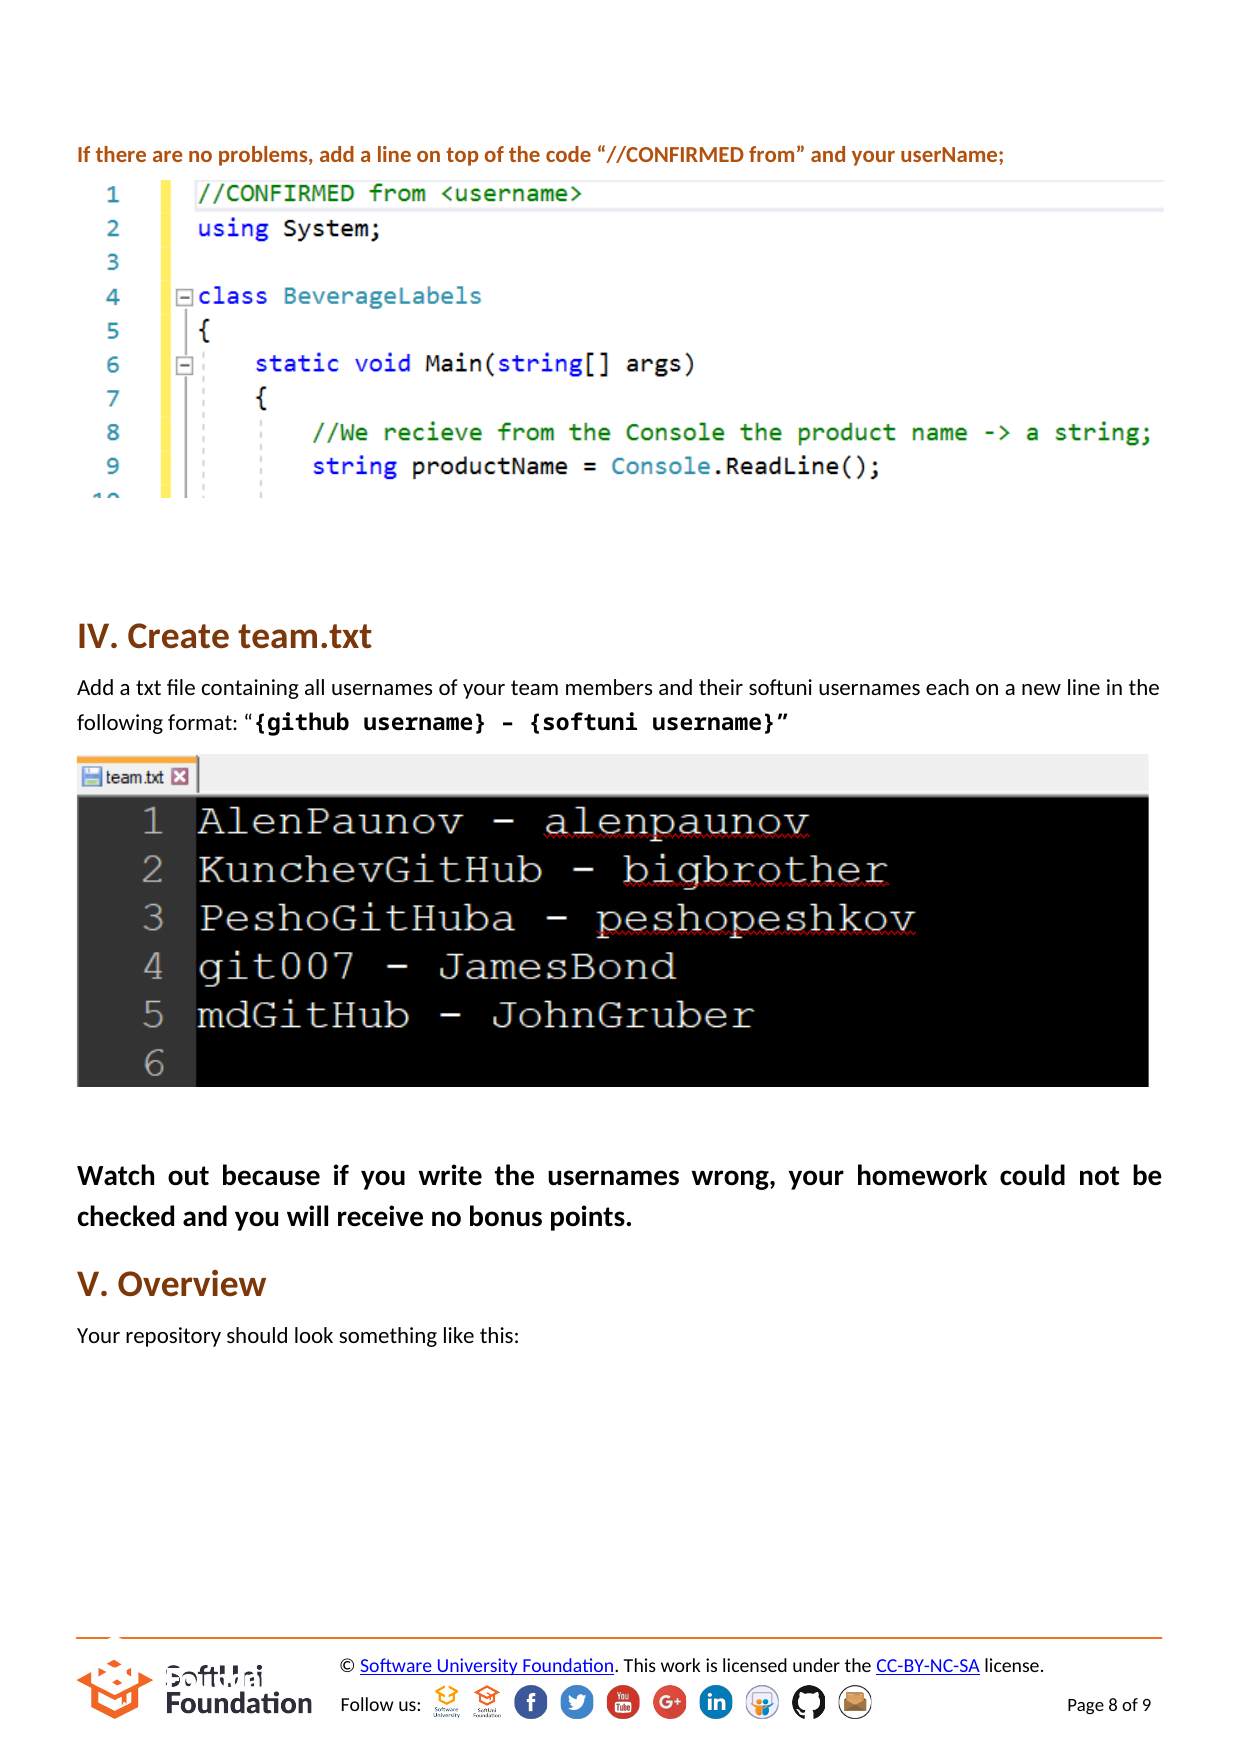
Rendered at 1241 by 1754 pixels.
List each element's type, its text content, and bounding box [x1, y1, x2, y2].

picture [838, 1685, 872, 1719]
subtitle If there are no problems, add a line on top of the code “//CONFIRMED from” and your userName; [77, 140, 1163, 168]
picture [606, 1685, 640, 1719]
picture [792, 1685, 825, 1719]
picture [699, 1685, 709, 1695]
picture [76, 754, 1149, 1087]
picture [699, 1709, 709, 1719]
picture [560, 1685, 594, 1719]
text Watch out because if you write the usernames wrong, your homework could not be checked and you will receive no bonus points. [77, 1157, 1163, 1234]
picture [76, 180, 1164, 498]
picture [723, 1685, 733, 1695]
picture [714, 1699, 725, 1709]
picture [653, 1685, 687, 1719]
picture [745, 1685, 779, 1719]
subtitle V. Overview [77, 1260, 1163, 1306]
picture [433, 1685, 460, 1719]
subtitle IV. Create team.txt [77, 612, 1163, 658]
text Add a txt file containing all usernames of your team members and their softuni usernames each on a new line in the following format: “{github username} – {softuni username}” [77, 673, 1163, 737]
picture [473, 1685, 501, 1719]
text Your repository should look something like this: [77, 1321, 1163, 1349]
picture [76, 1636, 312, 1719]
picture [514, 1685, 548, 1719]
picture [723, 1709, 733, 1719]
